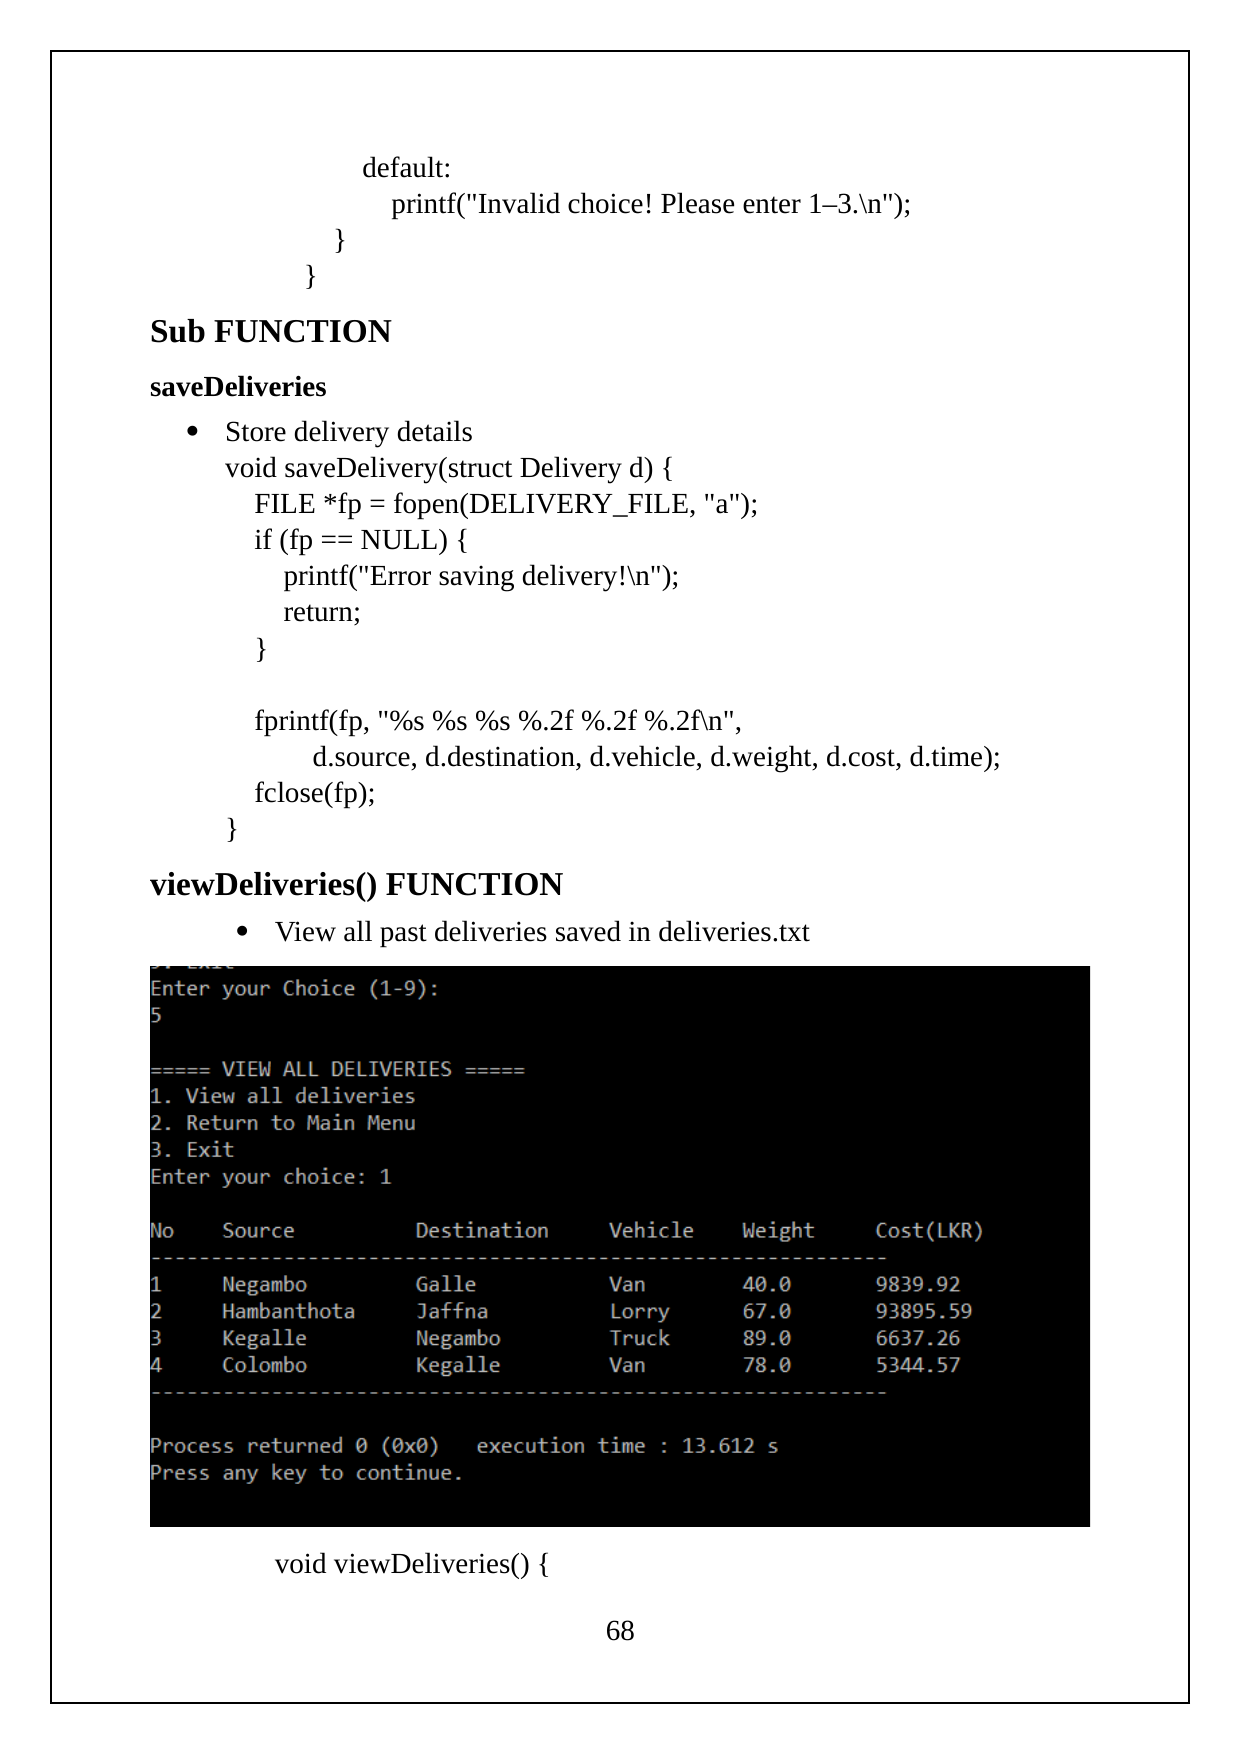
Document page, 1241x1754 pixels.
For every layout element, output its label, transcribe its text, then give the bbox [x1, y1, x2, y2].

list if (fp == NULL) { [225, 522, 1090, 556]
list printf("Error saving delivery!\n"); [225, 558, 1090, 592]
list default: [274, 150, 1090, 183]
list FILE *fp = fopen(DELIVERY_FILE, "a"); [225, 486, 1090, 520]
list } [225, 631, 1090, 664]
list void viewDeliveries() { [274, 1546, 1090, 1580]
list printf("Invalid choice! Please enter 1–3.\n"); [274, 186, 1090, 220]
list } [274, 258, 1090, 292]
list } [225, 811, 1090, 845]
list } [274, 222, 1090, 256]
list fclose(fp); [225, 775, 1090, 809]
list fprintf(fp, "%s %s %s %.2f %.2f %.2f\n", [225, 703, 1090, 737]
subtitle saveDeliveries [150, 369, 1090, 403]
list return; [225, 594, 1090, 628]
list d.source, d.destination, d.vehicle, d.weight, d.cost, d.time); [225, 739, 1090, 773]
subtitle Sub FUNCTION [150, 311, 1090, 349]
picture [150, 966, 1091, 1527]
list Store delivery details [187, 414, 1090, 447]
list View all past deliveries saved in deliveries.txt [237, 914, 1090, 948]
subtitle viewDeliveries() FUNCTION [150, 864, 1090, 903]
list void saveDelivery(struct Delivery d) { [225, 450, 1090, 483]
